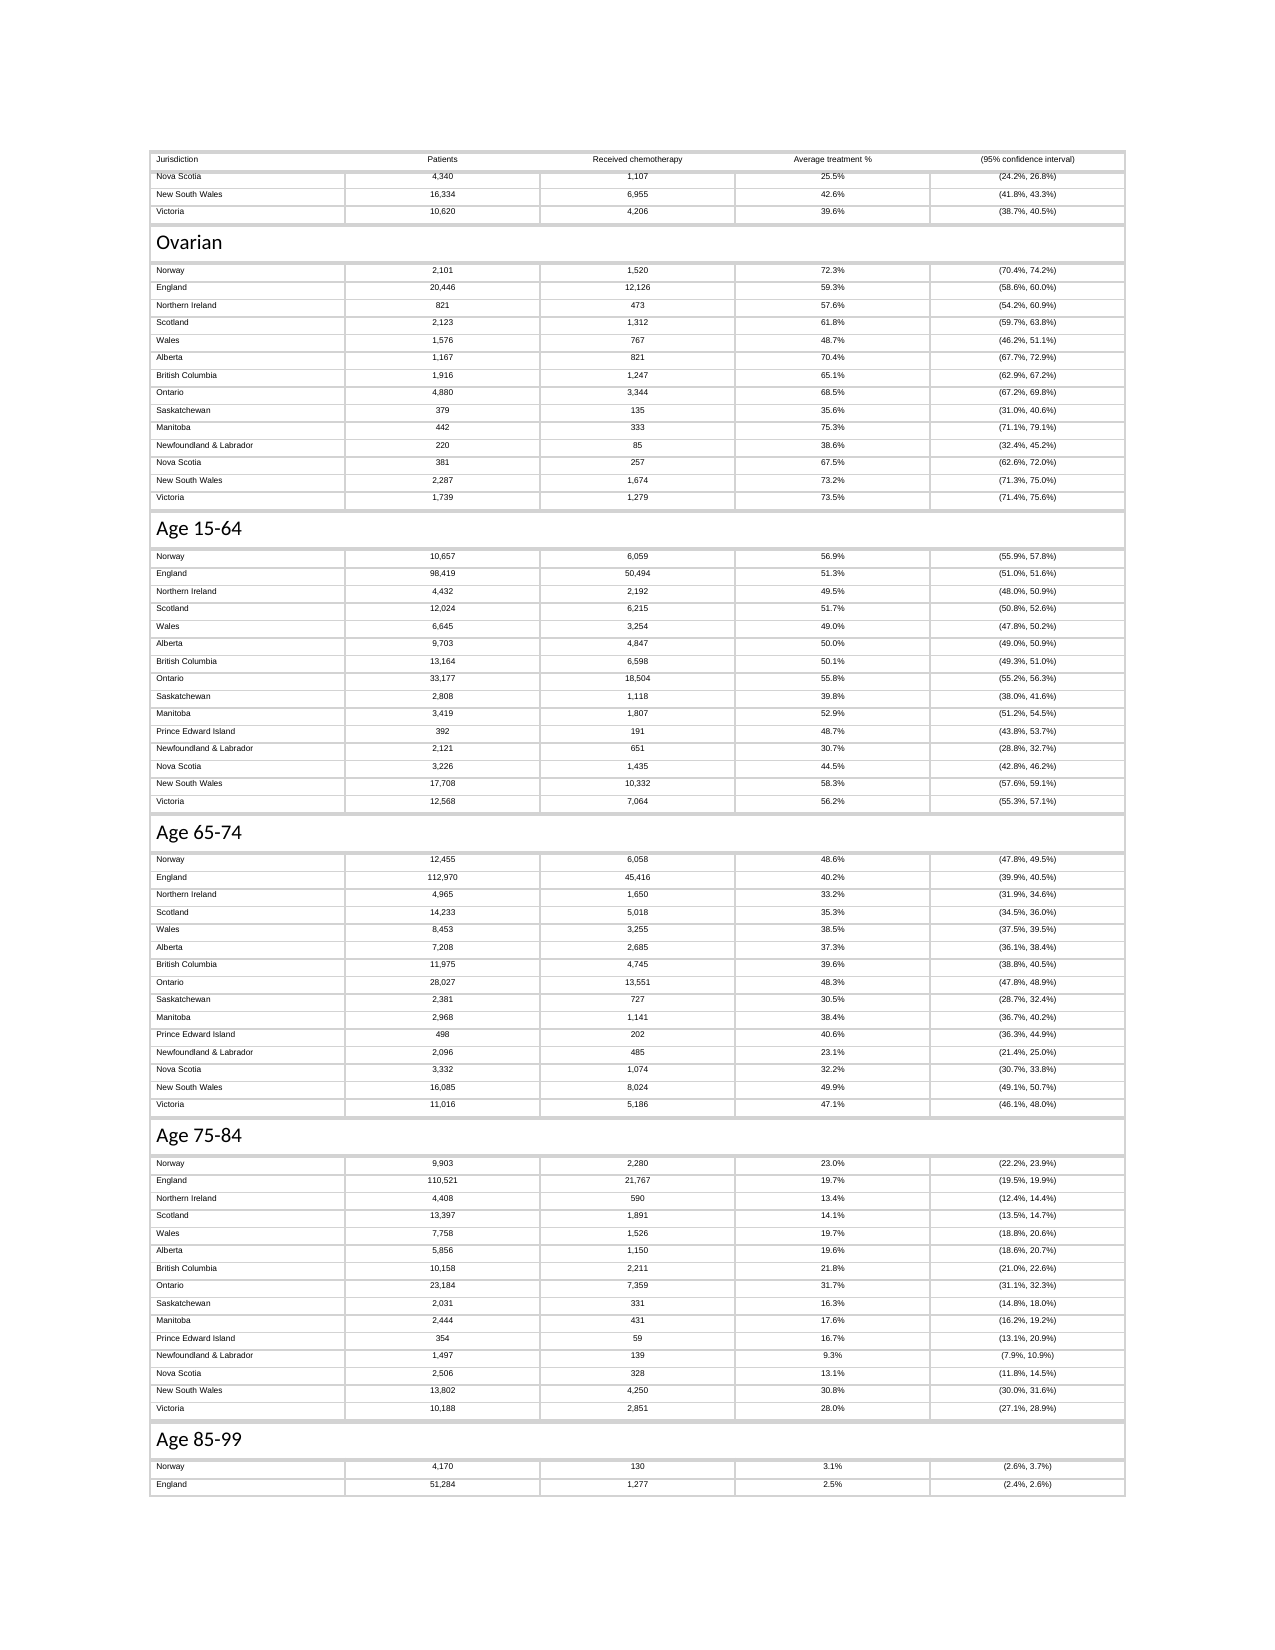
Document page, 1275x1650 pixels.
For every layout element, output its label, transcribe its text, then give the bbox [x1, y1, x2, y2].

table_cell (16.2%, 19.2%) [931, 1316, 1124, 1332]
table_cell 821 [541, 353, 734, 369]
table_cell Prince Edward Island [151, 726, 344, 742]
table_cell Nova Scotia [151, 1065, 344, 1081]
table_cell Norway [151, 551, 344, 567]
table_cell (24.2%, 26.8%) [931, 174, 1124, 188]
table_cell 7,758 [346, 1228, 539, 1244]
table_cell (55.3%, 57.1%) [931, 796, 1124, 812]
table_cell Newfoundland & Labrador [151, 744, 344, 760]
table_cell (38.8%, 40.5%) [931, 960, 1124, 976]
table_cell 473 [541, 300, 734, 316]
table_cell Nova Scotia [151, 1368, 344, 1384]
table_cell 3,332 [346, 1065, 539, 1081]
table_cell 4,847 [541, 639, 734, 655]
table_cell 16.3% [736, 1298, 929, 1314]
table_cell 4,408 [346, 1193, 539, 1209]
table_cell (46.2%, 51.1%) [931, 335, 1124, 351]
table_cell 3,344 [541, 388, 734, 404]
table_cell 135 [541, 405, 734, 421]
table_cell 202 [541, 1030, 734, 1046]
table_cell 47.1% [736, 1100, 929, 1116]
table_cell 11,975 [346, 960, 539, 976]
table_cell British Columbia [151, 656, 344, 672]
table_cell 16,085 [346, 1082, 539, 1098]
table_cell 13,551 [541, 977, 734, 993]
table_cell 2,506 [346, 1368, 539, 1384]
table_cell Victoria [151, 493, 344, 509]
table_cell (31.9%, 34.6%) [931, 890, 1124, 906]
table_cell (55.2%, 56.3%) [931, 674, 1124, 690]
table_cell 6,058 [541, 855, 734, 871]
table_cell 3,255 [541, 925, 734, 941]
table_cell 3.1% [736, 1462, 929, 1478]
table_cell 257 [541, 458, 734, 474]
table_cell 110,521 [346, 1176, 539, 1192]
table_header (95% confidence interval) [930, 154, 1124, 170]
table_cell England [151, 1176, 344, 1192]
table_cell 328 [541, 1368, 734, 1384]
table_cell 4,432 [346, 586, 539, 602]
table_cell 2,808 [346, 691, 539, 707]
table_cell 6,955 [541, 189, 734, 205]
table_cell (36.7%, 40.2%) [931, 1012, 1124, 1028]
table_cell (62.9%, 67.2%) [931, 370, 1124, 386]
table_cell Age 75-84 [151, 1120, 1124, 1154]
table_cell 6,598 [541, 656, 734, 672]
table_cell 39.8% [736, 691, 929, 707]
table_cell 2,101 [346, 265, 539, 281]
table_cell (18.8%, 20.6%) [931, 1228, 1124, 1244]
table_cell 1,118 [541, 691, 734, 707]
table_cell 51.3% [736, 569, 929, 585]
table_cell (47.8%, 48.9%) [931, 977, 1124, 993]
table_cell 10,158 [346, 1263, 539, 1279]
table_cell (48.0%, 50.9%) [931, 586, 1124, 602]
table_cell 1,435 [541, 761, 734, 777]
table_cell 2,192 [541, 586, 734, 602]
table_cell 431 [541, 1316, 734, 1332]
table_cell England [151, 283, 344, 299]
table_cell (38.7%, 40.5%) [931, 207, 1124, 223]
table_cell Ontario [151, 674, 344, 690]
table_cell New South Wales [151, 1082, 344, 1098]
table_cell 49.0% [736, 621, 929, 637]
table_cell Age 65-74 [151, 816, 1124, 851]
table_cell 18,504 [541, 674, 734, 690]
table_cell 651 [541, 744, 734, 760]
table_cell (12.4%, 14.4%) [931, 1193, 1124, 1209]
table_cell (2.4%, 2.6%) [931, 1480, 1124, 1495]
table_cell 48.6% [736, 855, 929, 871]
table_cell (28.8%, 32.7%) [931, 744, 1124, 760]
table_cell 23.1% [736, 1047, 929, 1063]
table_cell 2,381 [346, 995, 539, 1011]
table_cell New South Wales [151, 1386, 344, 1402]
table_cell 9,903 [346, 1158, 539, 1174]
table_cell 45,416 [541, 872, 734, 888]
table_cell Manitoba [151, 423, 344, 439]
table_cell 48.7% [736, 726, 929, 742]
table_cell 28.0% [736, 1403, 929, 1419]
table_cell 51.7% [736, 604, 929, 620]
table_cell 39.6% [736, 960, 929, 976]
table_cell Manitoba [151, 709, 344, 725]
table_cell 31.7% [736, 1281, 929, 1297]
table_cell 21,767 [541, 1176, 734, 1192]
table_cell 19.6% [736, 1246, 929, 1262]
table_cell 19.7% [736, 1176, 929, 1192]
table_cell Prince Edward Island [151, 1030, 344, 1046]
table_cell Ontario [151, 977, 344, 993]
table_cell 30.8% [736, 1386, 929, 1402]
table_cell Northern Ireland [151, 586, 344, 602]
table_cell (71.1%, 79.1%) [931, 423, 1124, 439]
table_cell 33,177 [346, 674, 539, 690]
table_cell 130 [541, 1462, 734, 1478]
table_cell (18.6%, 20.7%) [931, 1246, 1124, 1262]
table_cell Newfoundland & Labrador [151, 1047, 344, 1063]
table_cell 39.6% [736, 207, 929, 223]
table_cell 3,419 [346, 709, 539, 725]
table_cell 1,107 [541, 174, 734, 188]
table_cell Victoria [151, 1100, 344, 1116]
table_cell 37.3% [736, 942, 929, 958]
table_cell 1,891 [541, 1211, 734, 1227]
table_cell 485 [541, 1047, 734, 1063]
table_cell Scotland [151, 907, 344, 923]
table_cell 16.7% [736, 1333, 929, 1349]
table_cell 5,018 [541, 907, 734, 923]
table_cell (11.8%, 14.5%) [931, 1368, 1124, 1384]
table_cell Wales [151, 621, 344, 637]
table_cell (22.2%, 23.9%) [931, 1158, 1124, 1174]
table_cell (36.3%, 44.9%) [931, 1030, 1124, 1046]
table_cell (50.8%, 52.6%) [931, 604, 1124, 620]
table_cell 191 [541, 726, 734, 742]
table_cell England [151, 872, 344, 888]
table_cell 13,397 [346, 1211, 539, 1227]
table_cell 59.3% [736, 283, 929, 299]
table_cell 42.6% [736, 189, 929, 205]
table_cell British Columbia [151, 370, 344, 386]
table_cell 35.6% [736, 405, 929, 421]
table_cell 49.5% [736, 586, 929, 602]
table_cell (71.4%, 75.6%) [931, 493, 1124, 509]
table_cell 49.9% [736, 1082, 929, 1098]
table_cell 17,708 [346, 779, 539, 795]
table_cell (55.9%, 57.8%) [931, 551, 1124, 567]
table_cell 57.6% [736, 300, 929, 316]
table_cell (67.7%, 72.9%) [931, 353, 1124, 369]
table_cell (37.5%, 39.5%) [931, 925, 1124, 941]
table_cell New South Wales [151, 189, 344, 205]
table_cell Ontario [151, 1281, 344, 1297]
table_cell (32.4%, 45.2%) [931, 440, 1124, 456]
table_cell 4,206 [541, 207, 734, 223]
table_cell 40.2% [736, 872, 929, 888]
table_cell 1,916 [346, 370, 539, 386]
table_cell 40.6% [736, 1030, 929, 1046]
table_cell 767 [541, 335, 734, 351]
table_cell 112,970 [346, 872, 539, 888]
table_cell Norway [151, 1462, 344, 1478]
table_cell 16,334 [346, 189, 539, 205]
table_cell 48.3% [736, 977, 929, 993]
table_cell Scotland [151, 318, 344, 334]
table_cell Nova Scotia [151, 174, 344, 188]
table_cell (70.4%, 74.2%) [931, 265, 1124, 281]
table_cell Norway [151, 855, 344, 871]
table_cell (39.9%, 40.5%) [931, 872, 1124, 888]
table_cell 4,340 [346, 174, 539, 188]
table_cell Manitoba [151, 1316, 344, 1332]
table_cell 2,121 [346, 744, 539, 760]
table_header Received chemotherapy [540, 154, 735, 170]
table_cell 2,287 [346, 475, 539, 491]
table_cell Age 85-99 [151, 1424, 1124, 1458]
table_cell (7.9%, 10.9%) [931, 1351, 1124, 1367]
table_cell 13,164 [346, 656, 539, 672]
table_cell Northern Ireland [151, 300, 344, 316]
table_cell (51.2%, 54.5%) [931, 709, 1124, 725]
table_cell (49.1%, 50.7%) [931, 1082, 1124, 1098]
table_cell 6,645 [346, 621, 539, 637]
table_cell (21.4%, 25.0%) [931, 1047, 1124, 1063]
table_cell 2,685 [541, 942, 734, 958]
table_cell 48.7% [736, 335, 929, 351]
table_cell 10,188 [346, 1403, 539, 1419]
table_cell 7,208 [346, 942, 539, 958]
table_cell 30.7% [736, 744, 929, 760]
table_cell 50,494 [541, 569, 734, 585]
table_cell 821 [346, 300, 539, 316]
table_cell (49.0%, 50.9%) [931, 639, 1124, 655]
table_cell Scotland [151, 1211, 344, 1227]
table_cell 354 [346, 1333, 539, 1349]
table_cell England [151, 1480, 344, 1495]
table_cell Nova Scotia [151, 761, 344, 777]
table_cell 7,064 [541, 796, 734, 812]
table_cell 56.2% [736, 796, 929, 812]
table_cell New South Wales [151, 475, 344, 491]
table_cell 13.1% [736, 1368, 929, 1384]
table_cell 20,446 [346, 283, 539, 299]
table_cell Saskatchewan [151, 1298, 344, 1314]
table_cell Scotland [151, 604, 344, 620]
table_cell (34.5%, 36.0%) [931, 907, 1124, 923]
table_cell 1,167 [346, 353, 539, 369]
table_cell 32.2% [736, 1065, 929, 1081]
table_cell 44.5% [736, 761, 929, 777]
table_cell 1,674 [541, 475, 734, 491]
table_cell Victoria [151, 1403, 344, 1419]
table_cell 98,419 [346, 569, 539, 585]
table_cell (71.3%, 75.0%) [931, 475, 1124, 491]
table_cell Saskatchewan [151, 691, 344, 707]
table_cell 220 [346, 440, 539, 456]
table_cell Age 15-64 [151, 513, 1124, 547]
table_cell 331 [541, 1298, 734, 1314]
table_cell 442 [346, 423, 539, 439]
table_cell 59 [541, 1333, 734, 1349]
table_cell 13.4% [736, 1193, 929, 1209]
table_cell New South Wales [151, 779, 344, 795]
table_cell 1,807 [541, 709, 734, 725]
table_cell 2,211 [541, 1263, 734, 1279]
table_cell Ontario [151, 388, 344, 404]
table_cell 23.0% [736, 1158, 929, 1174]
table_cell 3,226 [346, 761, 539, 777]
table_cell 1,279 [541, 493, 734, 509]
table_cell (67.2%, 69.8%) [931, 388, 1124, 404]
table_cell 17.6% [736, 1316, 929, 1332]
table_cell 2,096 [346, 1047, 539, 1063]
table_cell 73.2% [736, 475, 929, 491]
table_cell Norway [151, 265, 344, 281]
table_cell Wales [151, 925, 344, 941]
table_cell 52.9% [736, 709, 929, 725]
table_cell 4,250 [541, 1386, 734, 1402]
table_cell 14.1% [736, 1211, 929, 1227]
table_cell 379 [346, 405, 539, 421]
table_cell 38.6% [736, 440, 929, 456]
table_cell Saskatchewan [151, 995, 344, 1011]
table_cell Ovarian [151, 227, 1124, 261]
table_cell 1,277 [541, 1480, 734, 1495]
table_cell 10,620 [346, 207, 539, 223]
table_cell 727 [541, 995, 734, 1011]
table_cell (28.7%, 32.4%) [931, 995, 1124, 1011]
table_cell Norway [151, 1158, 344, 1174]
table_cell Manitoba [151, 1012, 344, 1028]
table_cell (47.8%, 50.2%) [931, 621, 1124, 637]
table_cell (47.8%, 49.5%) [931, 855, 1124, 871]
table_cell 75.3% [736, 423, 929, 439]
table_cell 9.3% [736, 1351, 929, 1367]
table_cell England [151, 569, 344, 585]
table_cell Alberta [151, 639, 344, 655]
table_cell (31.1%, 32.3%) [931, 1281, 1124, 1297]
table_cell 38.5% [736, 925, 929, 941]
table_cell 72.3% [736, 265, 929, 281]
table_cell Newfoundland & Labrador [151, 440, 344, 456]
table_cell Northern Ireland [151, 890, 344, 906]
table_cell (41.8%, 43.3%) [931, 189, 1124, 205]
table_cell 2,123 [346, 318, 539, 334]
table_cell 56.9% [736, 551, 929, 567]
table_cell 10,657 [346, 551, 539, 567]
table_cell 9,703 [346, 639, 539, 655]
table_cell 139 [541, 1351, 734, 1367]
table_cell 12,568 [346, 796, 539, 812]
table_cell 1,650 [541, 890, 734, 906]
table_cell 333 [541, 423, 734, 439]
table_cell 4,745 [541, 960, 734, 976]
table_cell 2,031 [346, 1298, 539, 1314]
table_cell 1,739 [346, 493, 539, 509]
table_cell Saskatchewan [151, 405, 344, 421]
table_cell 55.8% [736, 674, 929, 690]
table_cell 3,254 [541, 621, 734, 637]
table_cell (46.1%, 48.0%) [931, 1100, 1124, 1116]
table_cell 67.5% [736, 458, 929, 474]
table_header Jurisdiction [151, 154, 345, 170]
table_cell 2,851 [541, 1403, 734, 1419]
table_cell 65.1% [736, 370, 929, 386]
table_cell Alberta [151, 353, 344, 369]
table_cell 4,965 [346, 890, 539, 906]
table_cell (13.5%, 14.7%) [931, 1211, 1124, 1227]
table_cell 12,024 [346, 604, 539, 620]
table_cell 5,186 [541, 1100, 734, 1116]
table_cell Wales [151, 1228, 344, 1244]
table_cell Alberta [151, 942, 344, 958]
table_cell (14.8%, 18.0%) [931, 1298, 1124, 1314]
table_cell 4,880 [346, 388, 539, 404]
table_cell 1,497 [346, 1351, 539, 1367]
table_cell 58.3% [736, 779, 929, 795]
table_cell (57.6%, 59.1%) [931, 779, 1124, 795]
table_cell 381 [346, 458, 539, 474]
table_cell 2,444 [346, 1316, 539, 1332]
table_cell (30.0%, 31.6%) [931, 1386, 1124, 1402]
table_cell British Columbia [151, 960, 344, 976]
table_cell 21.8% [736, 1263, 929, 1279]
table_cell Victoria [151, 796, 344, 812]
table_cell 7,359 [541, 1281, 734, 1297]
table_cell 85 [541, 440, 734, 456]
table_cell (62.6%, 72.0%) [931, 458, 1124, 474]
table_cell 51,284 [346, 1480, 539, 1495]
table_cell 6,215 [541, 604, 734, 620]
table_cell 25.5% [736, 174, 929, 188]
table_cell 1,247 [541, 370, 734, 386]
table_cell 12,455 [346, 855, 539, 871]
table_cell 35.3% [736, 907, 929, 923]
table_cell (51.0%, 51.6%) [931, 569, 1124, 585]
table_cell 1,141 [541, 1012, 734, 1028]
table_cell (54.2%, 60.9%) [931, 300, 1124, 316]
table_cell 11,016 [346, 1100, 539, 1116]
table_cell (21.0%, 22.6%) [931, 1263, 1124, 1279]
table_cell Newfoundland & Labrador [151, 1351, 344, 1367]
table_cell 1,312 [541, 318, 734, 334]
table_cell 50.0% [736, 639, 929, 655]
table_cell (27.1%, 28.9%) [931, 1403, 1124, 1419]
table_cell 10,332 [541, 779, 734, 795]
table_cell 1,520 [541, 265, 734, 281]
table_cell (58.6%, 60.0%) [931, 283, 1124, 299]
table_cell 498 [346, 1030, 539, 1046]
table_cell (31.0%, 40.6%) [931, 405, 1124, 421]
table_cell Northern Ireland [151, 1193, 344, 1209]
table_cell 12,126 [541, 283, 734, 299]
table_cell Wales [151, 335, 344, 351]
table_cell 28,027 [346, 977, 539, 993]
table_cell (59.7%, 63.8%) [931, 318, 1124, 334]
table_cell 70.4% [736, 353, 929, 369]
table_cell Victoria [151, 207, 344, 223]
table_cell 1,576 [346, 335, 539, 351]
table_cell Alberta [151, 1246, 344, 1262]
table_cell 590 [541, 1193, 734, 1209]
table_cell 50.1% [736, 656, 929, 672]
table_cell (38.0%, 41.6%) [931, 691, 1124, 707]
table_cell (19.5%, 19.9%) [931, 1176, 1124, 1192]
table_cell Nova Scotia [151, 458, 344, 474]
table_cell 5,856 [346, 1246, 539, 1262]
table_cell 2.5% [736, 1480, 929, 1495]
table_cell 1,526 [541, 1228, 734, 1244]
table_cell 1,074 [541, 1065, 734, 1081]
table_cell 1,150 [541, 1246, 734, 1262]
table_cell (13.1%, 20.9%) [931, 1333, 1124, 1349]
table_cell 14,233 [346, 907, 539, 923]
table_cell Prince Edward Island [151, 1333, 344, 1349]
table_cell 8,024 [541, 1082, 734, 1098]
table_cell 2,280 [541, 1158, 734, 1174]
table_cell (2.6%, 3.7%) [931, 1462, 1124, 1478]
table_cell 19.7% [736, 1228, 929, 1244]
table_cell 8,453 [346, 925, 539, 941]
table_cell 4,170 [346, 1462, 539, 1478]
table_cell 33.2% [736, 890, 929, 906]
table_cell (42.8%, 46.2%) [931, 761, 1124, 777]
table_cell (49.3%, 51.0%) [931, 656, 1124, 672]
table_cell 73.5% [736, 493, 929, 509]
table_cell 68.5% [736, 388, 929, 404]
table_cell 392 [346, 726, 539, 742]
table_cell 38.4% [736, 1012, 929, 1028]
table_cell 13,802 [346, 1386, 539, 1402]
table_cell 30.5% [736, 995, 929, 1011]
table_header Average treatment % [735, 154, 930, 170]
table_header Patients [345, 154, 540, 170]
table_cell (30.7%, 33.8%) [931, 1065, 1124, 1081]
table_cell 2,968 [346, 1012, 539, 1028]
table_cell British Columbia [151, 1263, 344, 1279]
table_cell 61.8% [736, 318, 929, 334]
table_cell (43.8%, 53.7%) [931, 726, 1124, 742]
table_cell 6,059 [541, 551, 734, 567]
table_cell 23,184 [346, 1281, 539, 1297]
table_cell (36.1%, 38.4%) [931, 942, 1124, 958]
